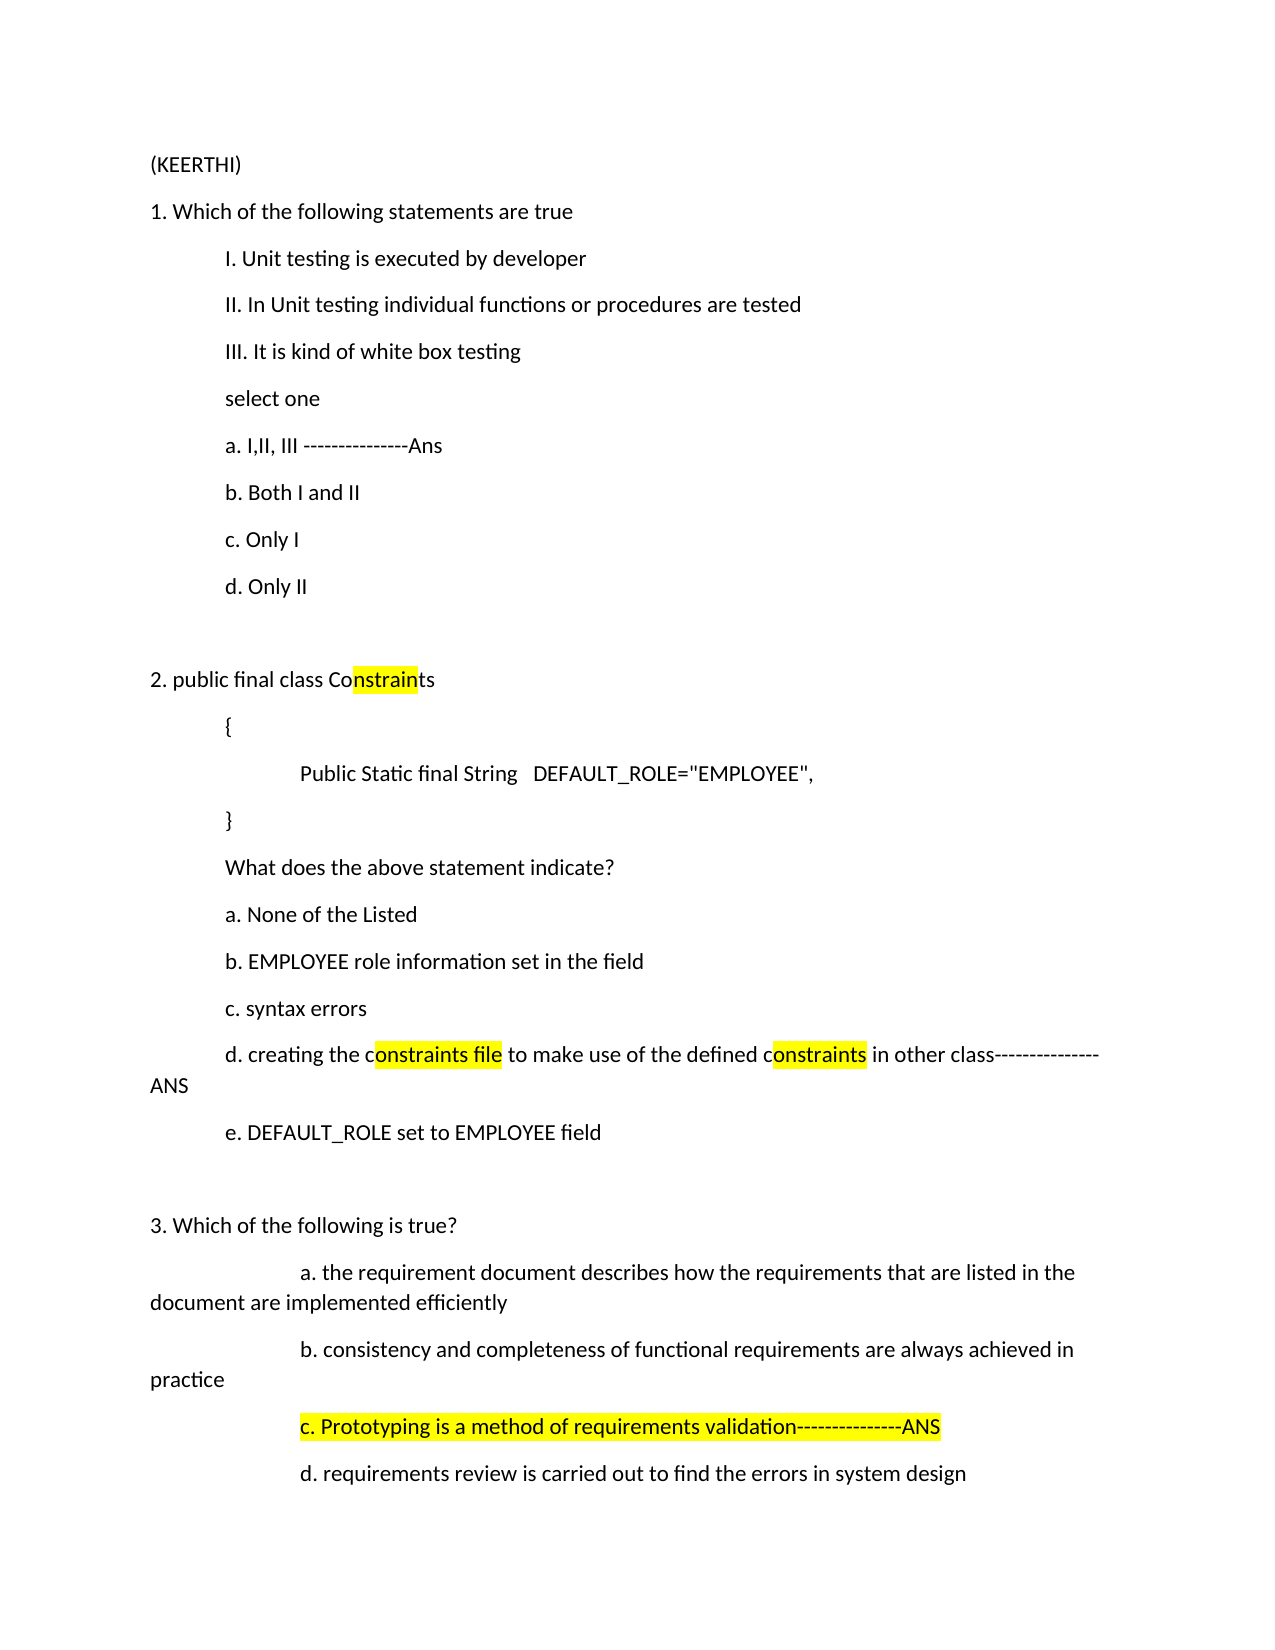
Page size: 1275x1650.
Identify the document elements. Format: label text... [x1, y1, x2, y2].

text 2. public final class Constraints [150, 666, 353, 694]
text a. I,II, III ---------------Ans [150, 431, 1125, 459]
text III. It is kind of white box testing [150, 337, 1125, 366]
text d. requirements review is carried out to find the errors in system design [150, 1459, 1125, 1487]
text 1. Which of the following statements are true [150, 197, 1125, 225]
text c. Prototyping is a method of requirements validation---------------ANS [150, 1412, 1125, 1441]
text I. Unit testing is executed by developer [150, 244, 1125, 272]
text 3. Which of the following is true? [150, 1211, 1125, 1239]
text b. EMPLOYEE role information set in the field [150, 947, 1125, 975]
text b. Both I and II [150, 478, 1125, 506]
text II. In Unit testing individual functions or procedures are tested [150, 291, 1125, 319]
text d. Only II [150, 572, 1125, 600]
text c. Only I [150, 525, 1125, 553]
text } [150, 806, 1125, 834]
text 2. public final class Constraints [418, 666, 1125, 694]
text e. DEFAULT_ROLE set to EMPLOYEE field [150, 1118, 1125, 1146]
text What does the above statement indicate? [150, 853, 1125, 881]
text b. consistency and completeness of functional requirements are always achieved in practice [150, 1335, 1125, 1394]
text select one [150, 384, 1125, 412]
text Public Static final String DEFAULT_ROLE="EMPLOYEE", [150, 759, 1125, 787]
text a. None of the Listed [150, 900, 1125, 928]
text { [150, 712, 1125, 741]
text (KEERTHI) [150, 150, 1125, 178]
text a. the requirement document describes how the requirements that are listed in the document are implemented efficiently [150, 1258, 1125, 1317]
text c. syntax errors [150, 994, 1125, 1022]
text d. creating the constraints file to make use of the defined constraints in other class---------------ANS [150, 1041, 1125, 1099]
